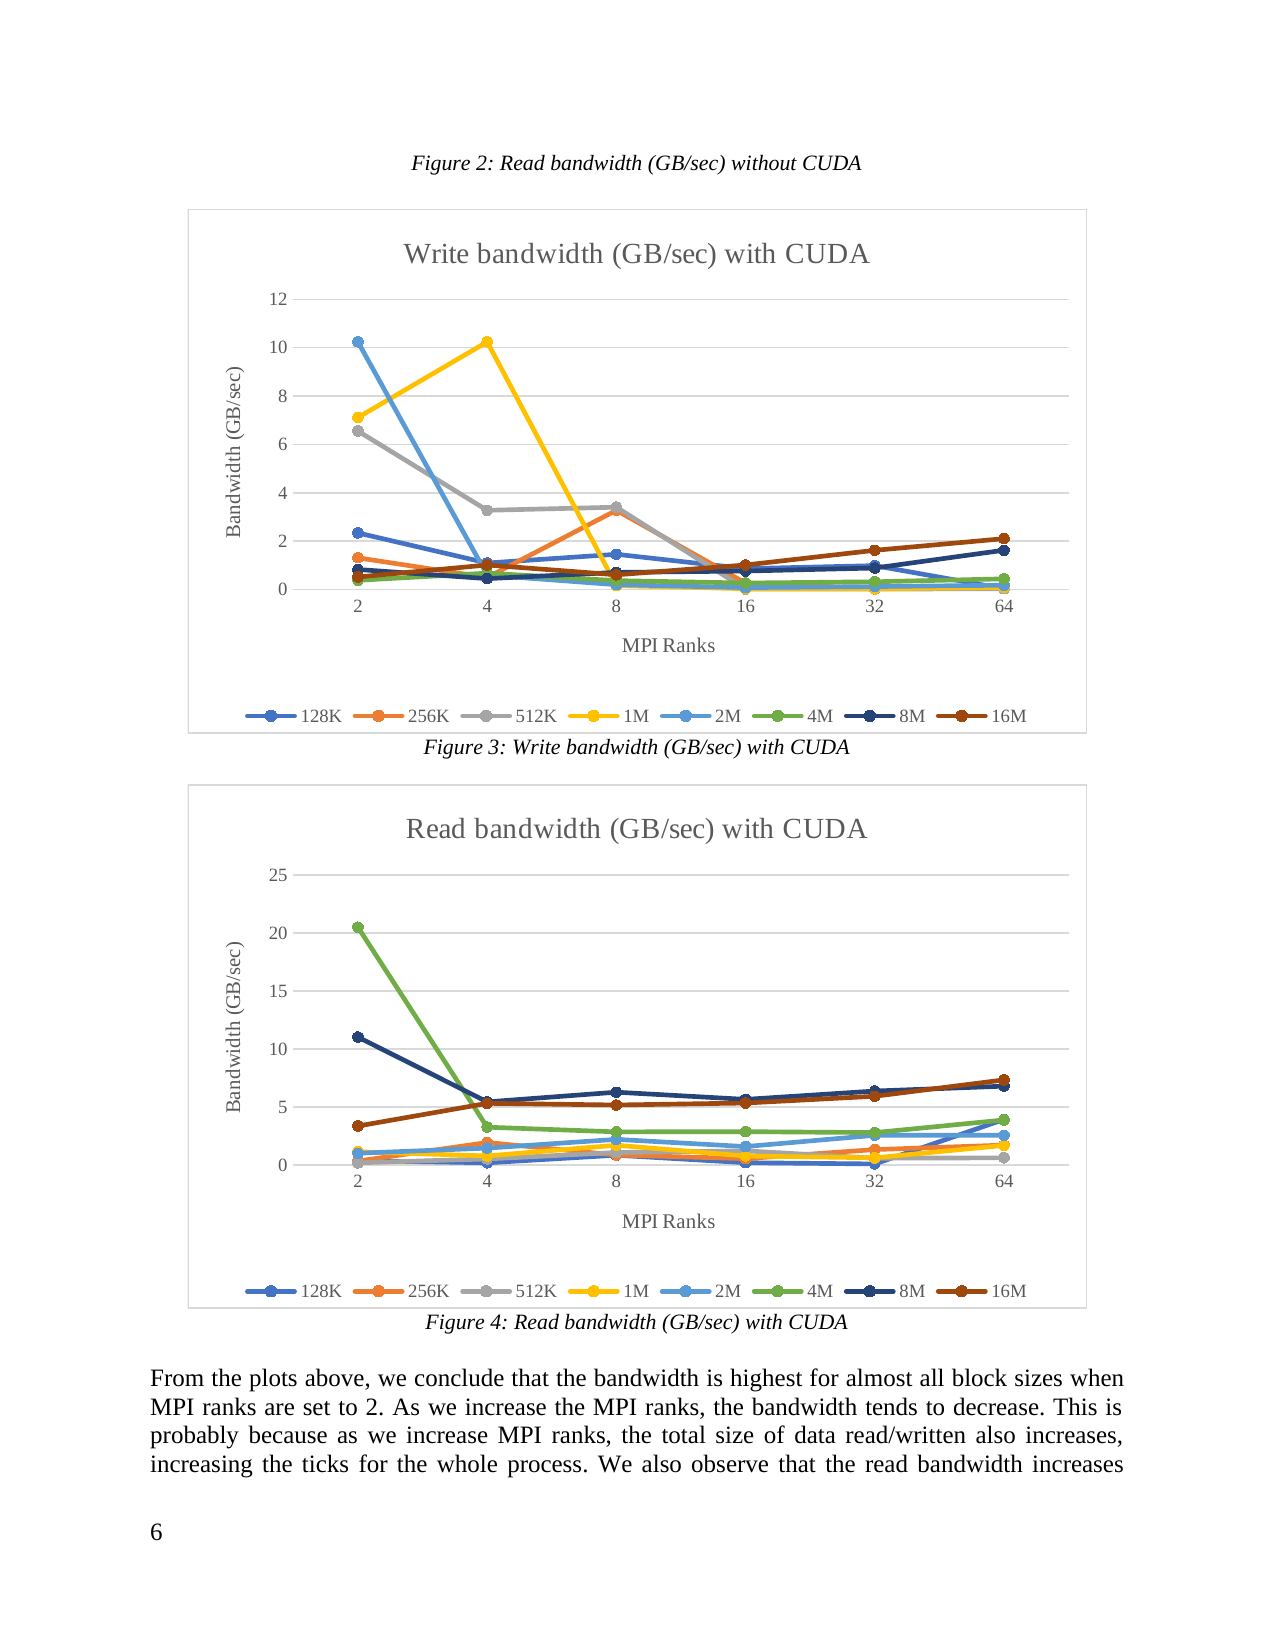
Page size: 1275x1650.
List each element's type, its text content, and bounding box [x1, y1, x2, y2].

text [150, 1363, 1125, 1478]
text Figure 3: Write bandwidth (GB/sec) with CUDA [150, 734, 1125, 759]
text Figure 2: Read bandwidth (GB/sec) without CUDA [150, 150, 1125, 175]
text Figure 4: Read bandwidth (GB/sec) with CUDA [150, 1309, 1125, 1334]
